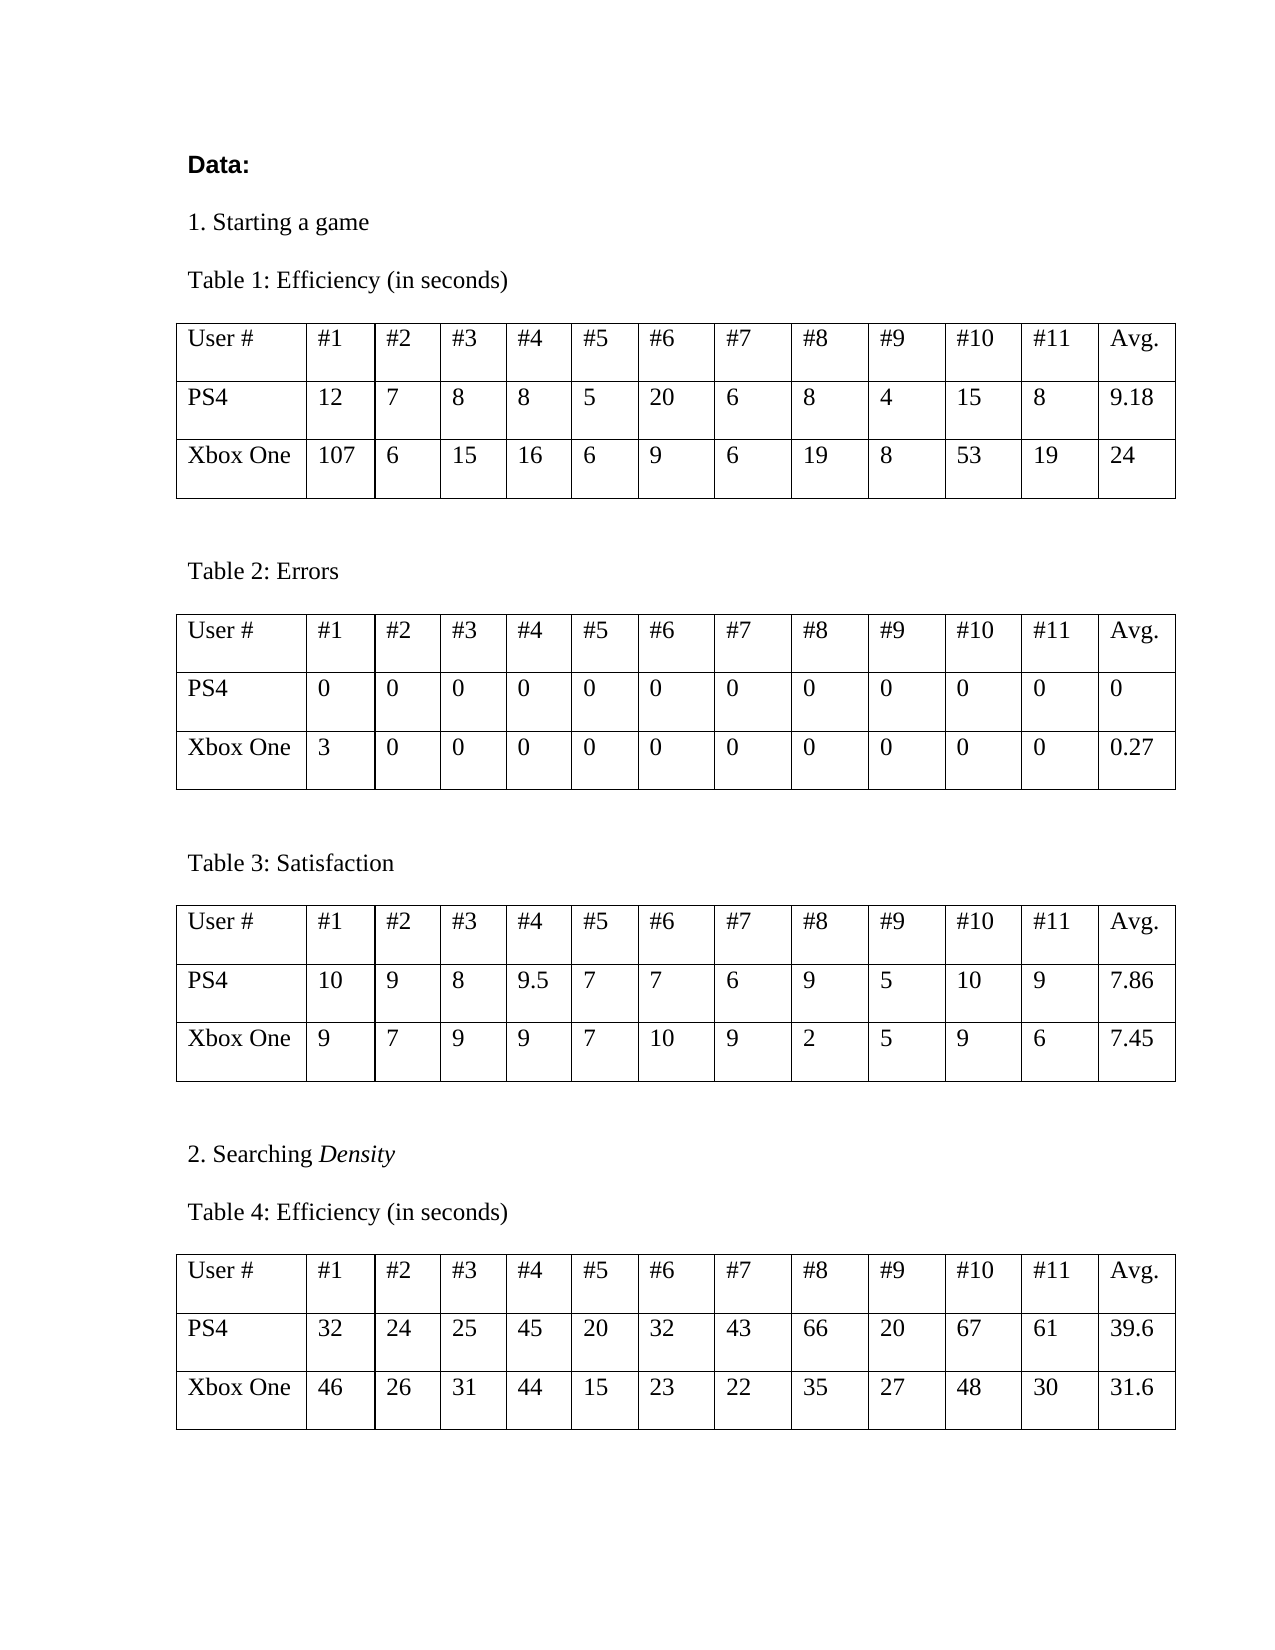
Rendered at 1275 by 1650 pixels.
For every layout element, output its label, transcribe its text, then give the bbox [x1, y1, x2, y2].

table_header #11 [1022, 615, 1098, 672]
table_header #10 [946, 324, 1021, 381]
table_cell 25 [441, 1314, 506, 1371]
table_cell 9 [715, 1023, 791, 1081]
table_header #9 [869, 324, 945, 381]
table_header #9 [869, 906, 945, 964]
table_cell 32 [639, 1314, 714, 1371]
table_cell 0 [792, 732, 868, 789]
text 2. Searching Density [187, 1139, 1087, 1168]
table_header User # [177, 906, 306, 964]
table_cell 9.5 [507, 965, 571, 1022]
table_cell 9 [307, 1023, 374, 1081]
table_cell 30 [1022, 1372, 1098, 1429]
table_cell 24 [1099, 440, 1175, 498]
table_cell 7.86 [1099, 965, 1175, 1022]
table_cell 0 [639, 732, 714, 789]
table_header Avg. [1099, 324, 1175, 381]
table_cell 0 [869, 673, 945, 731]
table_cell 0 [1022, 673, 1098, 731]
table_cell 0 [869, 732, 945, 789]
table_header #2 [376, 615, 440, 672]
table_cell 0 [376, 732, 440, 789]
table_header #3 [441, 906, 506, 964]
table_header #9 [869, 615, 945, 672]
table_cell 53 [946, 440, 1021, 498]
table_cell 39.6 [1099, 1314, 1175, 1371]
table_header #3 [441, 1255, 506, 1312]
table_cell 0 [946, 673, 1021, 731]
table_cell 0 [376, 673, 440, 731]
table_cell 7 [376, 1023, 440, 1081]
table_cell 46 [307, 1372, 374, 1429]
table_cell 9 [639, 440, 714, 498]
table_header #2 [376, 906, 440, 964]
table_header #2 [376, 324, 440, 381]
table_cell 7 [376, 382, 440, 439]
table_cell 16 [507, 440, 571, 498]
table_cell 8 [792, 382, 868, 439]
table_header #4 [507, 324, 571, 381]
table_cell 8 [869, 440, 945, 498]
table_header #5 [572, 615, 638, 672]
table_header #3 [441, 324, 506, 381]
table_cell 43 [715, 1314, 791, 1371]
table_header #1 [307, 615, 374, 672]
table_cell 19 [792, 440, 868, 498]
table_cell 23 [639, 1372, 714, 1429]
table_cell 15 [572, 1372, 638, 1429]
table_header #6 [639, 324, 714, 381]
table_cell 10 [946, 965, 1021, 1022]
table_header #5 [572, 324, 638, 381]
table_header #2 [376, 1255, 440, 1312]
table_cell 31.6 [1099, 1372, 1175, 1429]
table_cell Xbox One [177, 1023, 306, 1081]
table_header #6 [639, 906, 714, 964]
text Table 3: Satisfaction [187, 848, 1087, 876]
text Table 2: Errors [187, 556, 1087, 585]
table_cell 9 [376, 965, 440, 1022]
table_header #5 [572, 906, 638, 964]
table_cell 20 [639, 382, 714, 439]
table_header #7 [715, 1255, 791, 1312]
text Table 4: Efficiency (in seconds) [187, 1197, 1087, 1225]
table_header #8 [792, 1255, 868, 1312]
table_cell 0 [572, 673, 638, 731]
table_cell 9 [792, 965, 868, 1022]
table_header #9 [869, 1255, 945, 1312]
table_header Avg. [1099, 906, 1175, 964]
text Table 1: Efficiency (in seconds) [187, 265, 1087, 294]
table_header #6 [639, 1255, 714, 1312]
table_cell 10 [639, 1023, 714, 1081]
table_header #11 [1022, 906, 1098, 964]
table_cell 8 [441, 382, 506, 439]
table_cell 4 [869, 382, 945, 439]
table_cell 9 [1022, 965, 1098, 1022]
table_cell 26 [376, 1372, 440, 1429]
table_header #8 [792, 906, 868, 964]
table_cell 0 [946, 732, 1021, 789]
table_cell 9 [507, 1023, 571, 1081]
table_cell 15 [441, 440, 506, 498]
table_header #1 [307, 1255, 374, 1312]
table_cell Xbox One [177, 1372, 306, 1429]
table_cell 6 [376, 440, 440, 498]
table_cell 0 [715, 732, 791, 789]
table_cell 48 [946, 1372, 1021, 1429]
table_header #1 [307, 324, 374, 381]
table_cell 0 [1022, 732, 1098, 789]
table_cell 32 [307, 1314, 374, 1371]
table_cell 67 [946, 1314, 1021, 1371]
table_header #4 [507, 1255, 571, 1312]
table_cell 6 [572, 440, 638, 498]
table_cell 7 [572, 1023, 638, 1081]
table_cell 8 [1022, 382, 1098, 439]
table_cell 15 [946, 382, 1021, 439]
table_header User # [177, 615, 306, 672]
table_cell 6 [715, 382, 791, 439]
table_cell 6 [1022, 1023, 1098, 1081]
table_cell 0 [441, 673, 506, 731]
table_cell 35 [792, 1372, 868, 1429]
table_cell 12 [307, 382, 374, 439]
table_cell PS4 [177, 382, 306, 439]
table_cell 19 [1022, 440, 1098, 498]
table_cell 61 [1022, 1314, 1098, 1371]
table_cell 5 [572, 382, 638, 439]
table_cell 10 [307, 965, 374, 1022]
table_header #10 [946, 906, 1021, 964]
table_header #8 [792, 324, 868, 381]
table_cell 20 [869, 1314, 945, 1371]
table_header #7 [715, 324, 791, 381]
table_header User # [177, 324, 306, 381]
table_cell 0 [639, 673, 714, 731]
table_cell 45 [507, 1314, 571, 1371]
table_cell 0 [441, 732, 506, 789]
table_header #8 [792, 615, 868, 672]
table_cell 0.27 [1099, 732, 1175, 789]
table_cell 7.45 [1099, 1023, 1175, 1081]
table_cell 9.18 [1099, 382, 1175, 439]
table_header Avg. [1099, 1255, 1175, 1312]
table_cell 6 [715, 965, 791, 1022]
table_cell 8 [441, 965, 506, 1022]
table_header User # [177, 1255, 306, 1312]
text Data: [187, 150, 1087, 179]
table_cell 31 [441, 1372, 506, 1429]
table_cell 24 [376, 1314, 440, 1371]
table_cell 8 [507, 382, 571, 439]
table_header #7 [715, 615, 791, 672]
table_cell 0 [572, 732, 638, 789]
table_cell 107 [307, 440, 374, 498]
table_cell 0 [507, 732, 571, 789]
table_cell 20 [572, 1314, 638, 1371]
table_cell PS4 [177, 965, 306, 1022]
table_header #5 [572, 1255, 638, 1312]
table_cell 7 [639, 965, 714, 1022]
table_header #10 [946, 615, 1021, 672]
table_cell 0 [792, 673, 868, 731]
table_header #1 [307, 906, 374, 964]
table_cell 0 [507, 673, 571, 731]
table_cell 6 [715, 440, 791, 498]
table_header #6 [639, 615, 714, 672]
table_header #11 [1022, 1255, 1098, 1312]
table_header Avg. [1099, 615, 1175, 672]
table_cell 66 [792, 1314, 868, 1371]
table_cell Xbox One [177, 440, 306, 498]
table_header #11 [1022, 324, 1098, 381]
table_header #10 [946, 1255, 1021, 1312]
text 1. Starting a game [187, 207, 1087, 236]
table_cell 27 [869, 1372, 945, 1429]
table_cell 22 [715, 1372, 791, 1429]
table_cell 44 [507, 1372, 571, 1429]
table_cell 2 [792, 1023, 868, 1081]
table_cell 9 [441, 1023, 506, 1081]
table_cell 0 [715, 673, 791, 731]
table_cell PS4 [177, 1314, 306, 1371]
table_cell 7 [572, 965, 638, 1022]
table_cell 3 [307, 732, 374, 789]
table_cell 9 [946, 1023, 1021, 1081]
table_cell 5 [869, 965, 945, 1022]
table_header #3 [441, 615, 506, 672]
table_cell 0 [307, 673, 374, 731]
table_cell PS4 [177, 673, 306, 731]
table_cell Xbox One [177, 732, 306, 789]
table_header #4 [507, 906, 571, 964]
table_header #4 [507, 615, 571, 672]
table_cell 5 [869, 1023, 945, 1081]
table_header #7 [715, 906, 791, 964]
table_cell 0 [1099, 673, 1175, 731]
